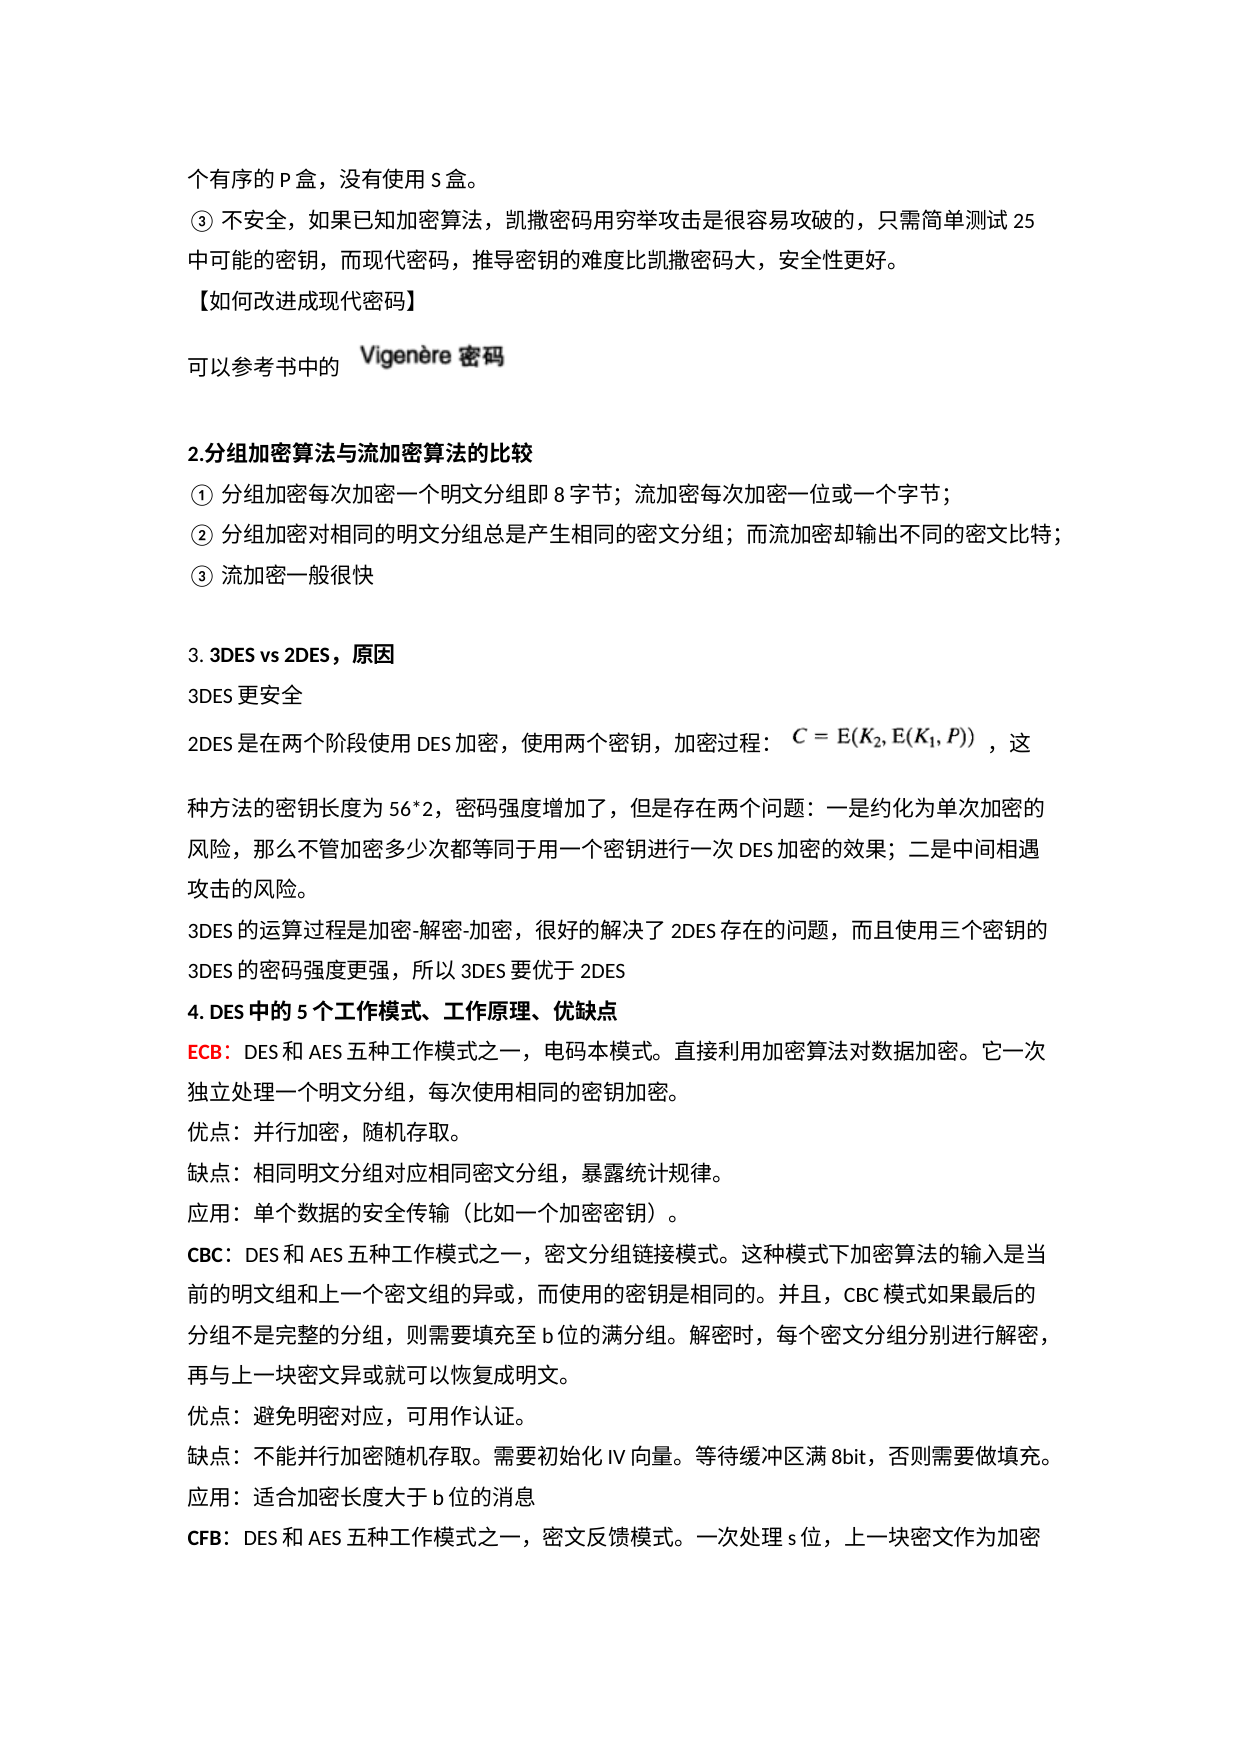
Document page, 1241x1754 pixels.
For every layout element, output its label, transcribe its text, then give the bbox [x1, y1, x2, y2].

text 3DES更安全 [187, 677, 1053, 710]
text 应用：单个数据的安全传输（比如一个加密密钥）。 [187, 1196, 1053, 1228]
text ③流加密一般很快 [187, 557, 1053, 590]
text 优点：避免明密对应，可用作认证。 [187, 1398, 1053, 1431]
text 可以参考书中的 [187, 324, 1053, 389]
text 应用：适合加密长度大于b位的消息 [187, 1479, 1053, 1512]
text ①分组加密每次加密一个明文分组即8字节；流加密每次加密一位或一个字节； [187, 476, 1053, 509]
picture [340, 323, 547, 376]
text 缺点：相同明文分组对应相同密文分组，暴露统计规律。 [187, 1155, 1053, 1188]
text 2DES是在两个阶段使用DES加密，使用两个密钥，加密过程：，这种方法的密钥长度为56*2，密码强度增加了，但是存在两个问题：一是约化为单次加密的风险，那么不管加密多少次都等同于用一个密钥进行一次DES加密的效果；二是中间相遇攻击的风险。 [187, 718, 1053, 904]
text 缺点：不能并行加密随机存取。需要初始化IV向量。等待缓冲区满8bit，否则需要做填充。 [187, 1439, 1053, 1471]
text ②分组加密对相同的明文分组总是产生相同的密文分组；而流加密却输出不同的密文比特； [187, 517, 1053, 549]
text ③不安全，如果已知加密算法，凯撒密码用穷举攻击是很容易攻破的，只需简单测试25中可能的密钥，而现代密码，推导密钥的难度比凯撒密码大，安全性更好。 [187, 202, 1053, 276]
text 3DES的运算过程是加密-解密-加密，很好的解决了2DES存在的问题，而且使用三个密钥的3DES的密码强度更强，所以3DES要优于2DES [187, 912, 1053, 986]
text 2.分组加密算法与流加密算法的比较 [187, 436, 1053, 468]
text CBC：DES和AES五种工作模式之一，密文分组链接模式。这种模式下加密算法的输入是当前的明文组和上一个密文组的异或，而使用的密钥是相同的。并且，CBC模式如果最后的分组不是完整的分组，则需要填充至b位的满分组。解密时，每个密文分组分别进行解密，再与上一块密文异或就可以恢复成明文。 [187, 1236, 1053, 1391]
text 3. 3DES vs 2DES，原因 [187, 637, 1053, 669]
text 优点：并行加密，随机存取。 [187, 1115, 1053, 1147]
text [187, 1520, 1053, 1552]
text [187, 162, 1053, 194]
text ECB：DES和AES五种工作模式之一，电码本模式。直接利用加密算法对数据加密。它一次独立处理一个明文分组，每次使用相同的密钥加密。 [187, 1034, 1053, 1107]
text 【如何改进成现代密码】 [187, 283, 1053, 316]
text 4. DES中的5个工作模式、工作原理、优缺点 [187, 993, 1053, 1026]
picture [783, 717, 988, 752]
